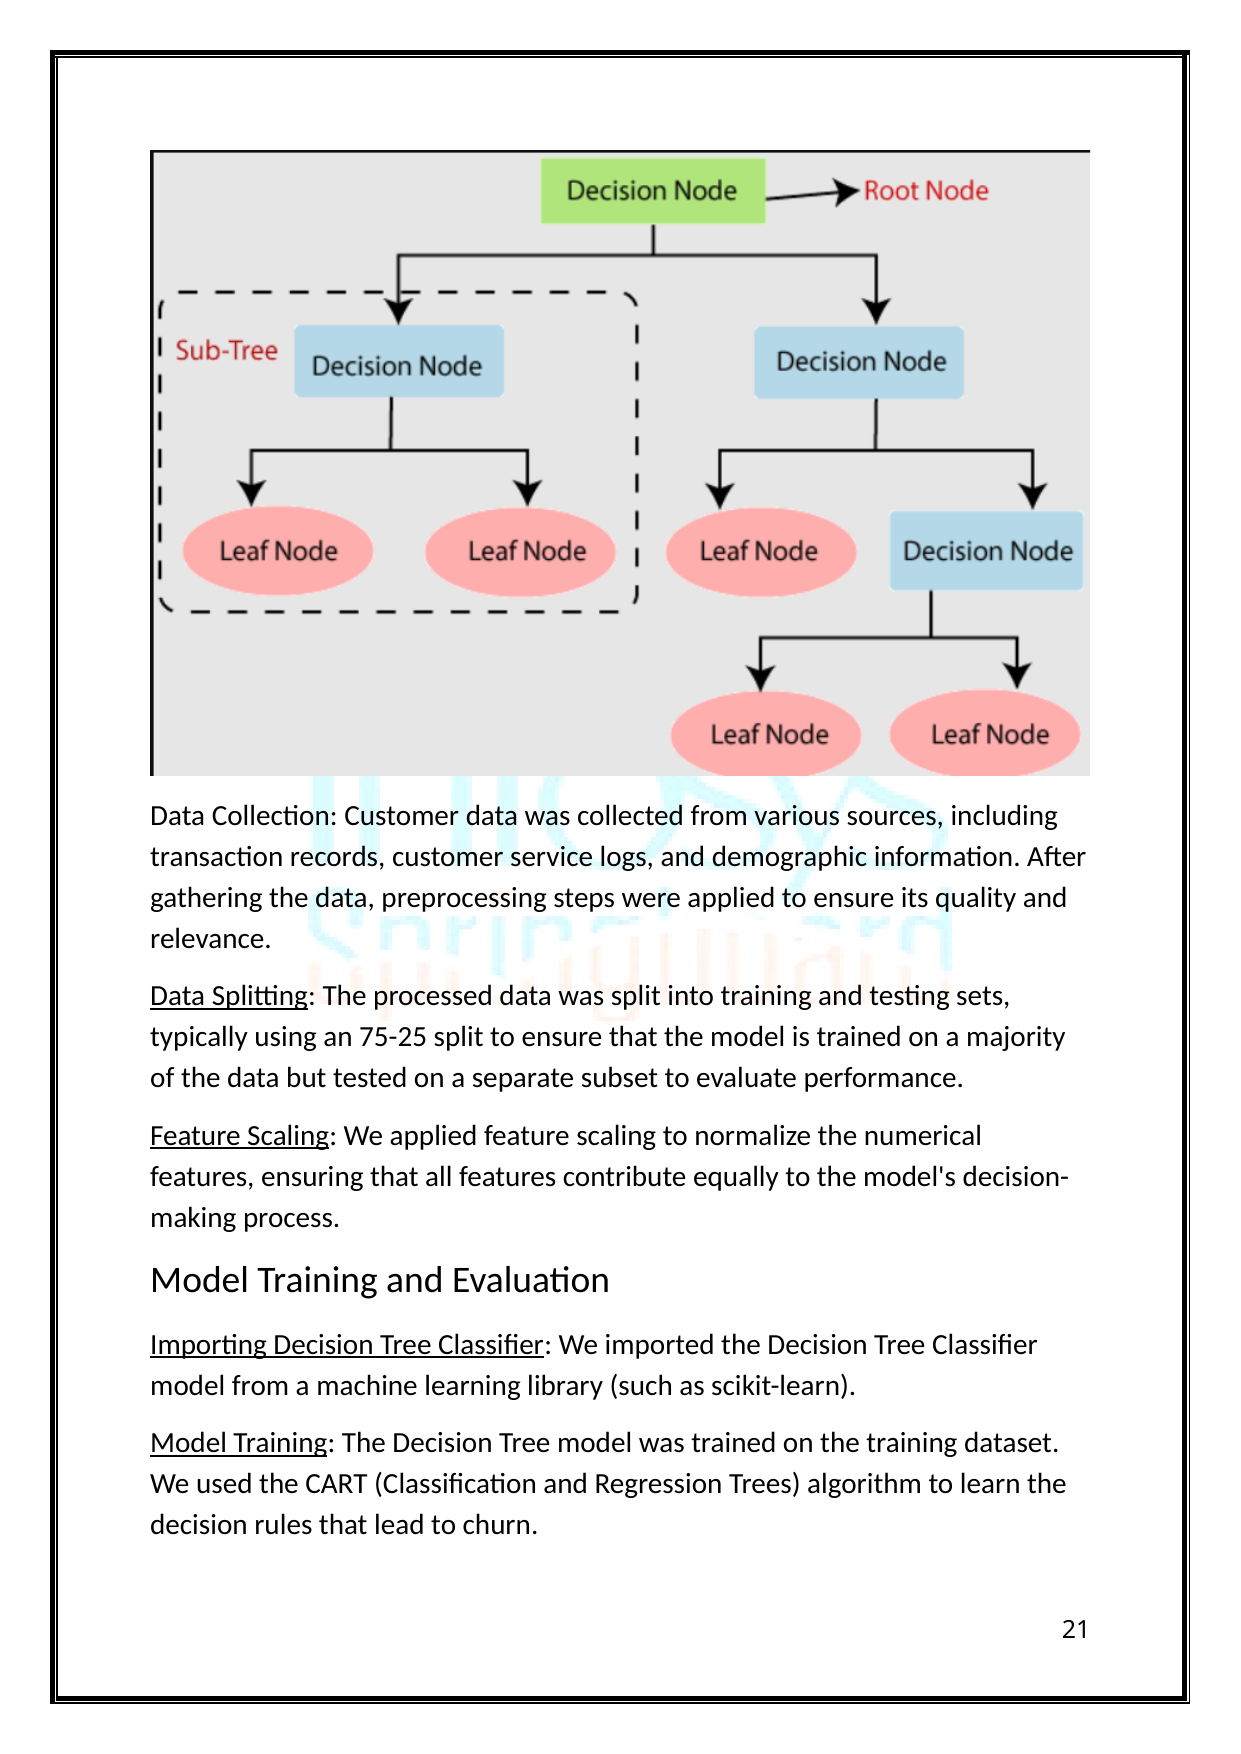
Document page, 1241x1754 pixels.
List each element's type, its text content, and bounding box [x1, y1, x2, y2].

picture [150, 150, 1091, 776]
text Importing Decision Tree Classifier: We imported the Decision Tree Classifier model from a machine learning library (such as scikit-learn). [150, 1326, 1090, 1402]
text Model Training and Evaluation [150, 1256, 1090, 1302]
text Data Splitting: The processed data was split into training and testing sets, typically using an 75-25 split to ensure that the model is trained on a majority of the data but tested on a separate subset to evaluate performance. [150, 977, 1090, 1095]
text Model Training: The Decision Tree model was trained on the training dataset. We used the CART (Classification and Regression Trees) algorithm to learn the decision rules that lead to churn. [150, 1424, 1090, 1542]
text Feature Scaling: We applied feature scaling to normalize the numerical features, ensuring that all features contribute equally to the model's decision-making process. [150, 1117, 1090, 1234]
text Data Collection: Customer data was collected from various sources, including transaction records, customer service logs, and demographic information. After gathering the data, preprocessing steps were applied to ensure its quality and relevance. [150, 797, 1090, 955]
